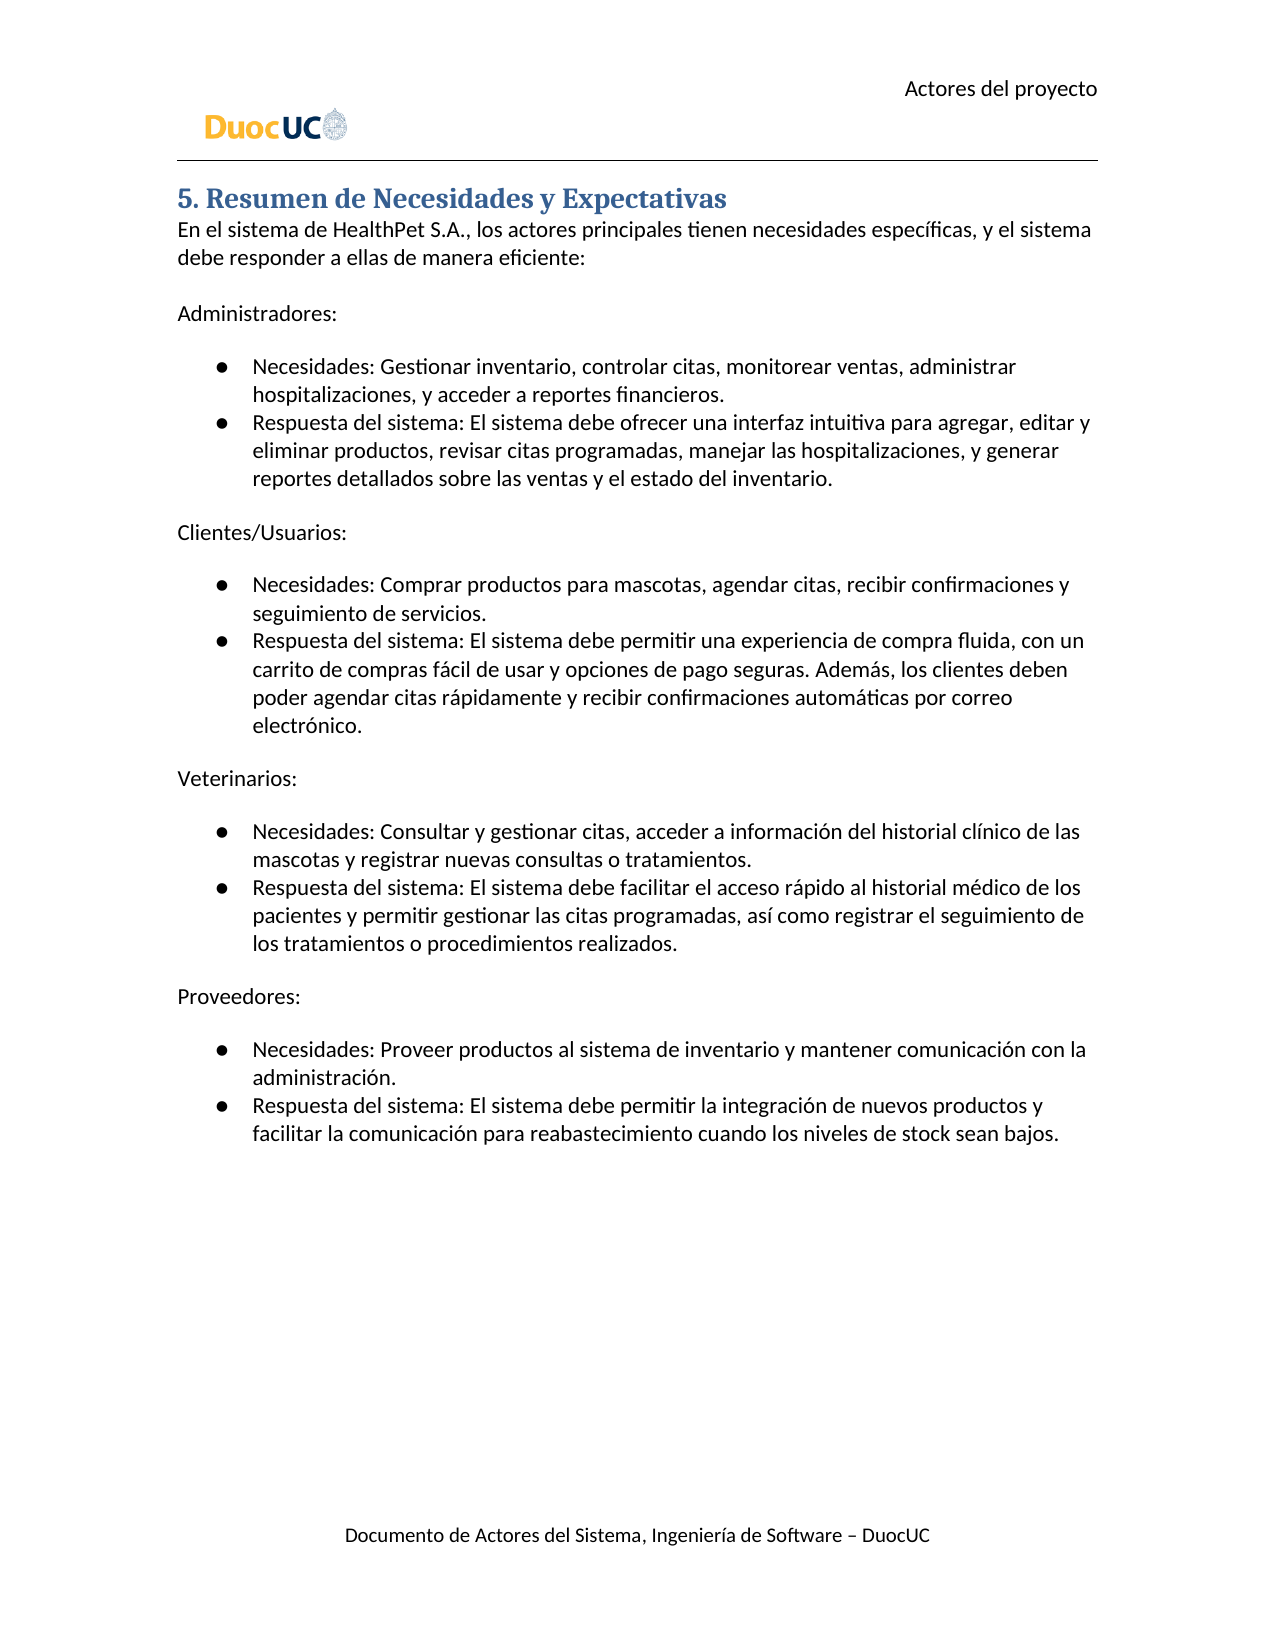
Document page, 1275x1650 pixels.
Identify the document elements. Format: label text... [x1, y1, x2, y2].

text Proveedores: [177, 982, 1098, 1010]
list Necesidades: Comprar productos para mascotas, agendar citas, recibir confirmaciones y seguimiento de servicios. [215, 571, 1098, 627]
list Necesidades: Proveer productos al sistema de inventario y mantener comunicación con la administración. [215, 1035, 1098, 1091]
text Administradores: [177, 299, 1098, 327]
picture [198, 105, 352, 143]
list Necesidades: Consultar y gestionar citas, acceder a información del historial clínico de las mascotas y registrar nuevas consultas o tratamientos. [215, 817, 1098, 873]
list Necesidades: Gestionar inventario, controlar citas, monitorear ventas, administrar hospitalizaciones, y acceder a reportes financieros. [215, 352, 1098, 408]
text En el sistema de HealthPet S.A., los actores principales tienen necesidades específicas, y el sistema debe responder a ellas de manera eficiente: [177, 215, 1098, 271]
list Respuesta del sistema: El sistema debe permitir una experiencia de compra fluida, con un carrito de compras fácil de usar y opciones de pago seguras. Además, los clientes deben poder agendar citas rápidamente y recibir confirmaciones automáticas por correo electrónico. [215, 627, 1098, 739]
text Veterinarios: [177, 764, 1098, 792]
list Respuesta del sistema: El sistema debe permitir la integración de nuevos productos y facilitar la comunicación para reabastecimiento cuando los niveles de stock sean bajos. [215, 1091, 1098, 1147]
text Clientes/Usuarios: [177, 518, 1098, 546]
subtitle 5. Resumen de Necesidades y Expectativas [177, 182, 1098, 215]
list Respuesta del sistema: El sistema debe facilitar el acceso rápido al historial médico de los pacientes y permitir gestionar las citas programadas, así como registrar el seguimiento de los tratamientos o procedimientos realizados. [215, 873, 1098, 957]
list Respuesta del sistema: El sistema debe ofrecer una interfaz intuitiva para agregar, editar y eliminar productos, revisar citas programadas, manejar las hospitalizaciones, y generar reportes detallados sobre las ventas y el estado del inventario. [215, 408, 1098, 493]
